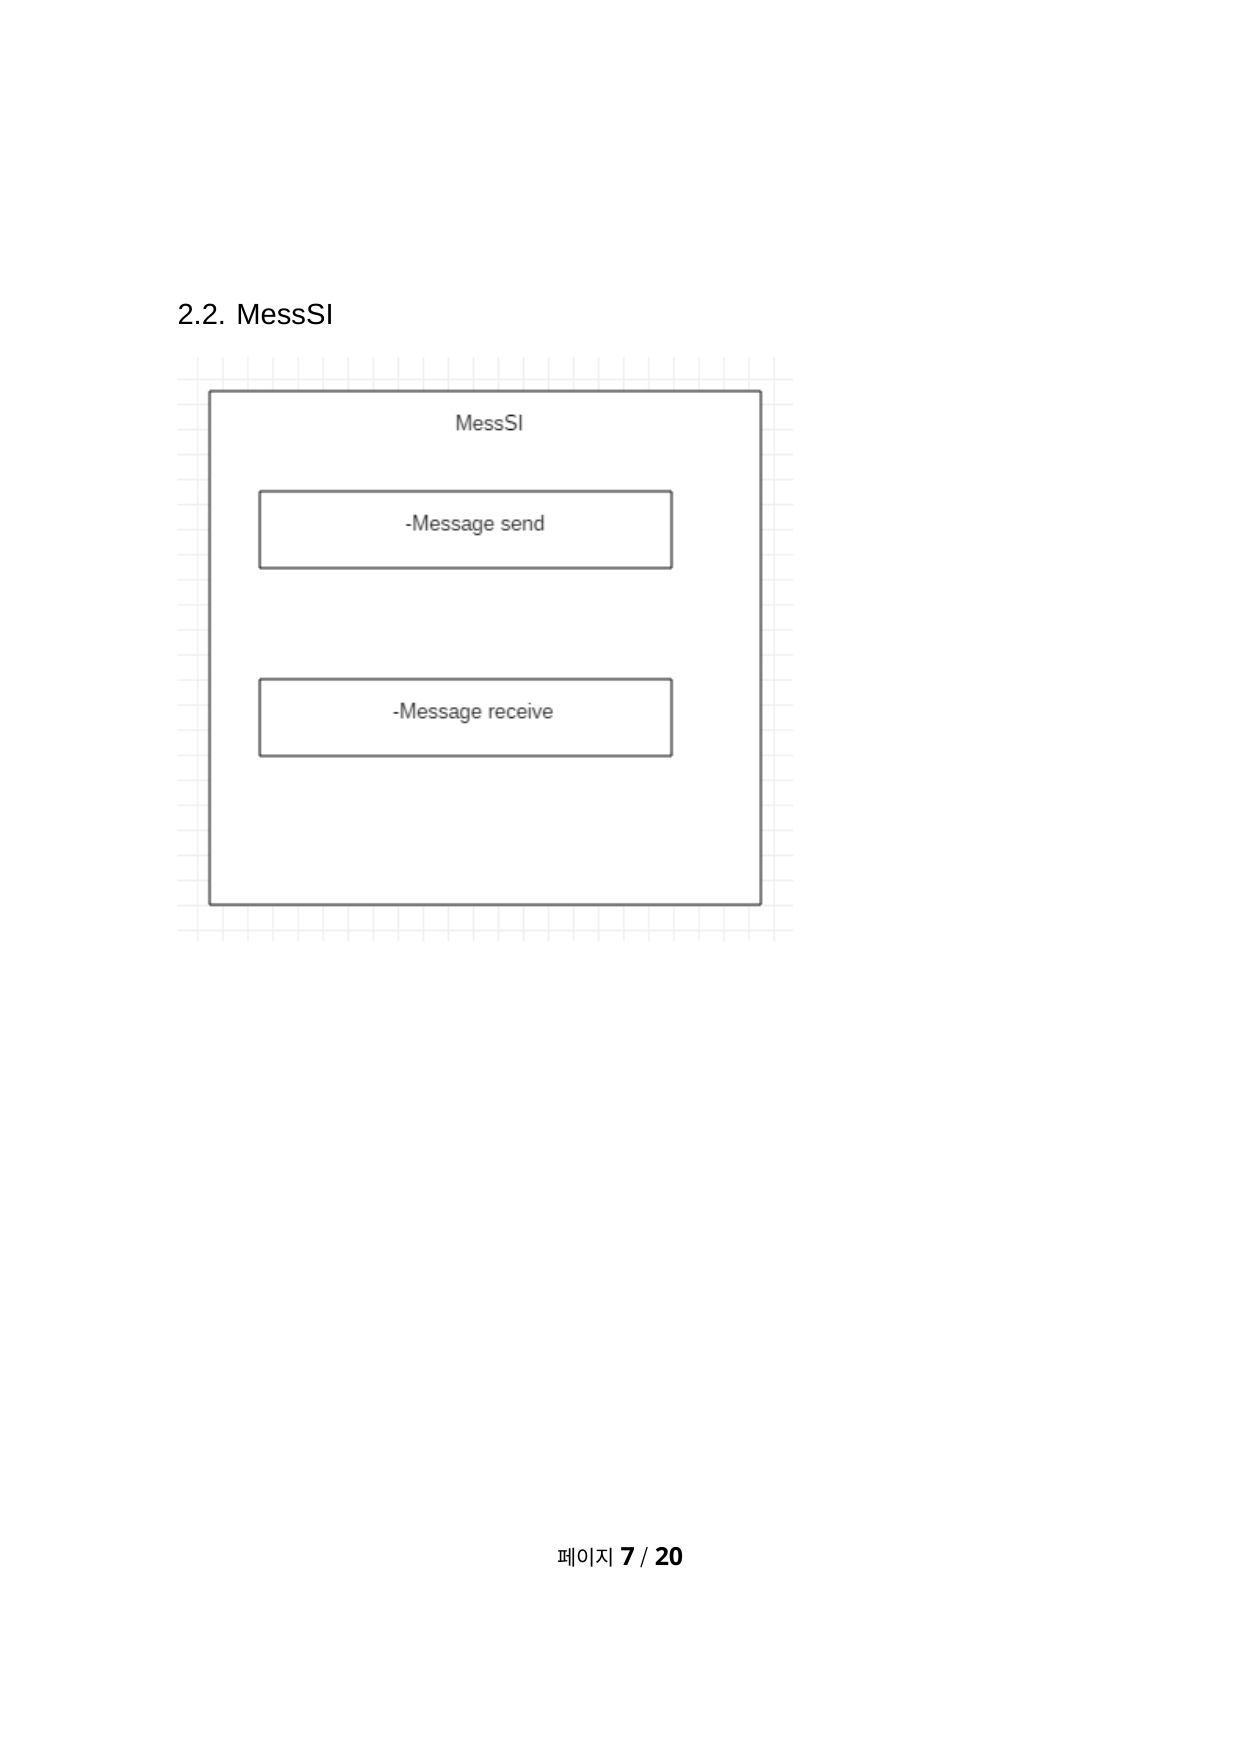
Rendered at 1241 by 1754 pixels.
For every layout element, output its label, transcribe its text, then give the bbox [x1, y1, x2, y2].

picture [177, 357, 794, 941]
subtitle MessSI [177, 295, 1063, 332]
